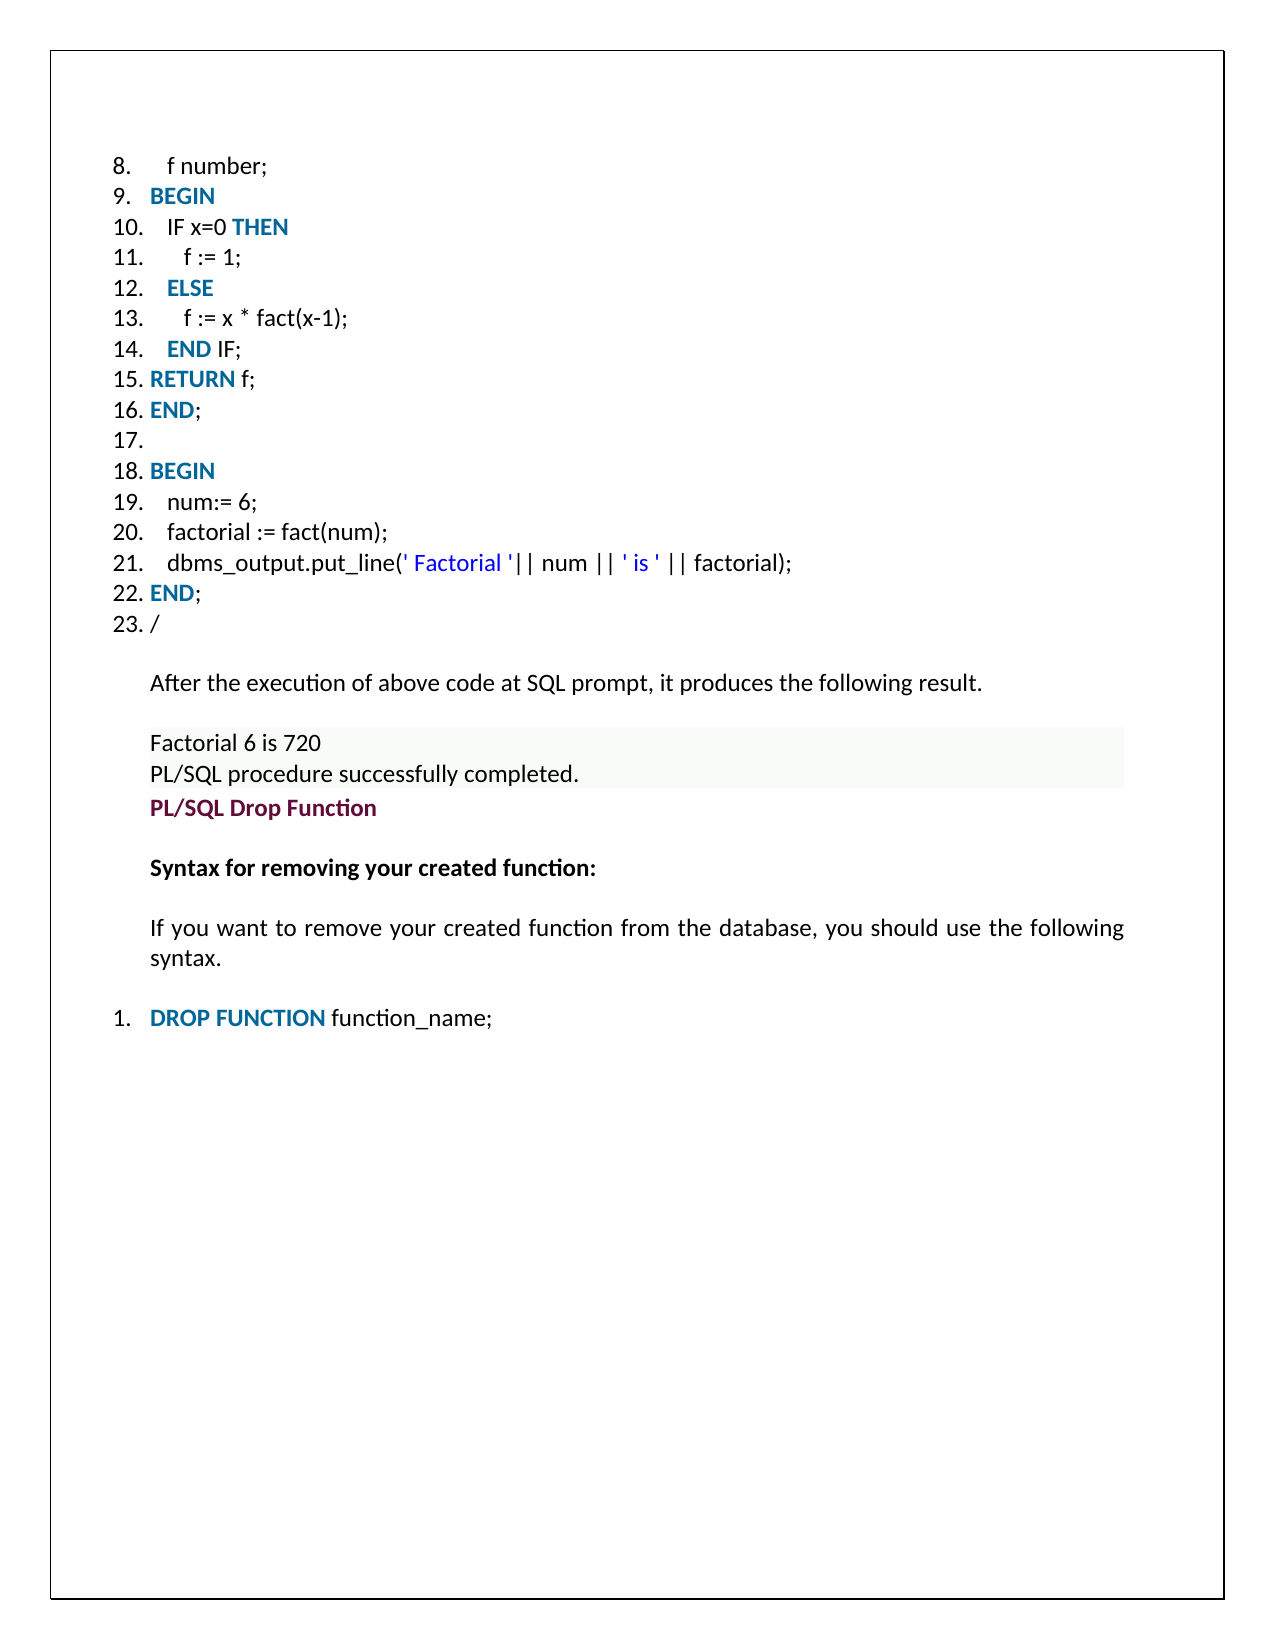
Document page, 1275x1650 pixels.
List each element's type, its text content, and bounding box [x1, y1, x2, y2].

list f number; [112, 150, 1124, 181]
list factorial := fact(num); [112, 516, 1124, 547]
text PL/SQL procedure successfully completed. [150, 758, 1124, 788]
list BEGIN [112, 181, 1124, 211]
subtitle PL/SQL Drop Function [150, 792, 1124, 823]
text After the execution of above code at SQL prompt, it produces the following result. [150, 667, 1124, 698]
list dbms_output.put_line(' Factorial '|| num || ' is ' || factorial); [112, 547, 1124, 577]
list END IF; [112, 333, 1124, 364]
list RETURN f; [112, 364, 1124, 394]
text Factorial 6 is 720 [150, 727, 1124, 758]
list DROP FUNCTION function_name; [112, 1002, 1124, 1032]
list f := x * fact(x-1); [112, 303, 1124, 333]
list ELSE [112, 272, 1124, 303]
list num:= 6; [112, 486, 1124, 516]
text If you want to remove your created function from the database, you should use the following syntax. [150, 912, 1124, 973]
list END; [112, 577, 1124, 608]
list BEGIN [112, 455, 1124, 486]
list f := 1; [112, 242, 1124, 272]
list END; [112, 394, 1124, 425]
list / [112, 608, 1124, 638]
text Syntax for removing your created function: [150, 852, 1124, 883]
list IF x=0 THEN [112, 211, 1124, 242]
